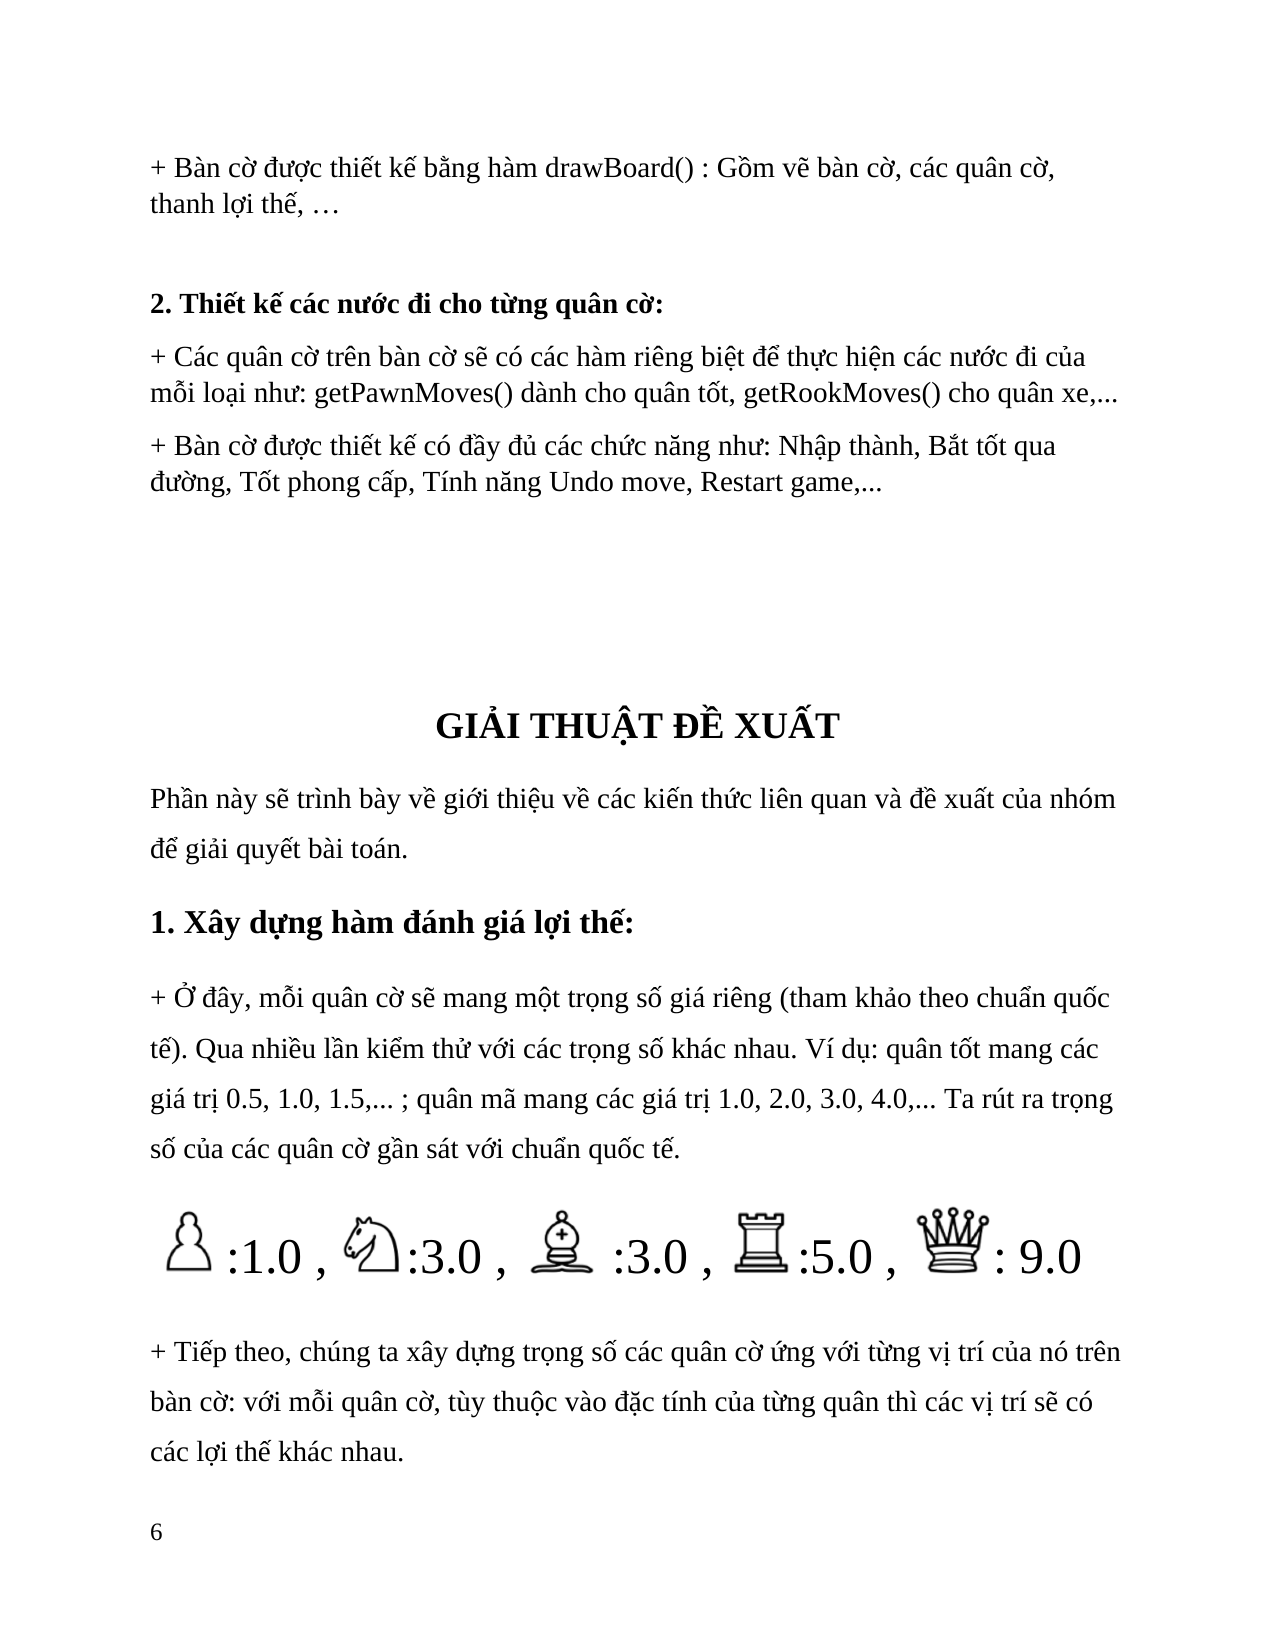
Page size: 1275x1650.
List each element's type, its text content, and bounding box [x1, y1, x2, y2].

text Phần này sẽ trình bày về giới thiệu về các kiến thức liên quan và đề xuất của nhóm để giải quyết bài toán. [150, 781, 1125, 865]
picture [340, 1215, 407, 1274]
text + Ở đây, mỗi quân cờ sẽ mang một trọng số giá riêng (tham khảo theo chuẩn quốc tế). Qua nhiều lần kiểm thử với các trọng số khác nhau. Ví dụ: quân tốt mang các giá trị 0.5, 1.0, 1.5,... ; quân mã mang các giá trị 1.0, 2.0, 3.0, 4.0,... Ta rút ra trọng số của các quân cờ gần sát với chuẩn quốc tế. [150, 981, 1125, 1165]
picture [150, 1206, 227, 1274]
subtitle GIẢI THUẬT ĐỀ XUẤT [150, 704, 1125, 747]
text 2. Thiết kế các nước đi cho từng quân cờ: [150, 287, 1125, 320]
text + Tiếp theo, chúng ta xây dựng trọng số các quân cờ ứng với từng vị trí của nó trên bàn cờ: với mỗi quân cờ, tùy thuộc vào đặc tính của từng quân thì các vị trí sẽ có các lợi thế khác nhau. [150, 1334, 1125, 1468]
text + Bàn cờ được thiết kế có đầy đủ các chức năng như: Nhập thành, Bắt tốt qua đường, Tốt phong cấp, Tính năng Undo move, Restart game,... [150, 428, 1125, 498]
picture [910, 1202, 994, 1274]
text 1. Xây dựng hàm đánh giá lợi thế: [150, 902, 1125, 941]
text + Các quân cờ trên bàn cờ sẽ có các hàm riêng biệt để thực hiện các nước đi của mỗi loại như: getPawnMoves() dành cho quân tốt, getRookMoves() cho quân xe,... [150, 339, 1125, 409]
picture [726, 1210, 797, 1274]
text + Bàn cờ được thiết kế bằng hàm drawBoard() : Gồm vẽ bàn cờ, các quân cờ, thanh lợi thế, … [150, 150, 1125, 220]
picture [520, 1209, 600, 1274]
